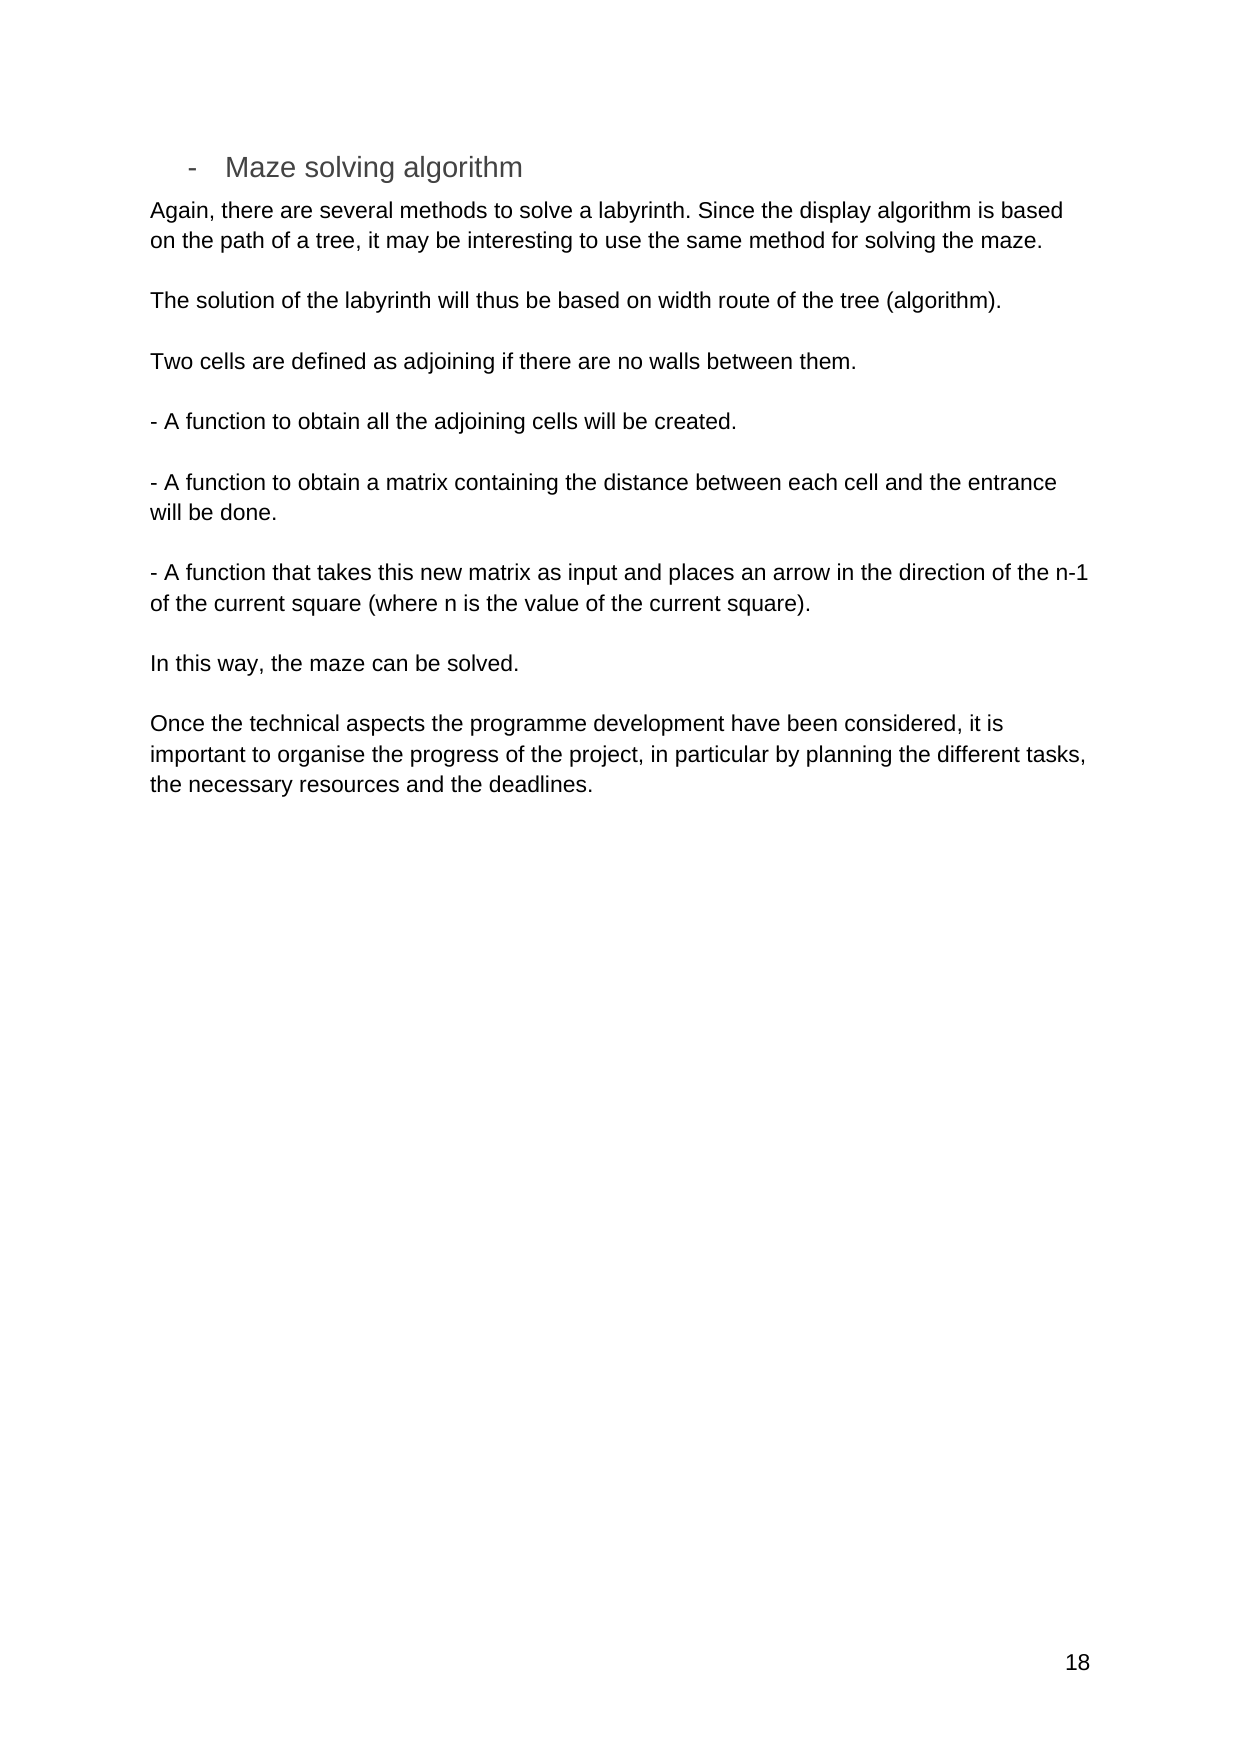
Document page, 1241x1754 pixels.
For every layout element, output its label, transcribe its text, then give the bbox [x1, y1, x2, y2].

text - A function that takes this new matrix as input and places an arrow in the direction of the n-1 of the current square (where n is the value of the current square). [150, 559, 1090, 616]
text - A function to obtain a matrix containing the distance between each cell and the entrance will be done. [150, 469, 1090, 525]
text Once the technical aspects the programme development have been considered, it is important to organise the progress of the project, in particular by planning the different tasks, the necessary resources and the deadlines. [150, 710, 1090, 797]
text The solution of the labyrinth will thus be based on width route of the tree (algorithm). [150, 287, 1090, 314]
text Again, there are several methods to solve a labyrinth. Since the display algorithm is based on the path of a tree, it may be interesting to use the same method for solving the maze. [150, 197, 1090, 253]
subtitle Maze solving algorithm [187, 150, 1090, 183]
text In this way, the maze can be solved. [150, 650, 1090, 676]
text Two cells are defined as adjoining if there are no walls between them. [150, 348, 1090, 374]
text - A function to obtain all the adjoining cells will be created. [150, 408, 1090, 435]
